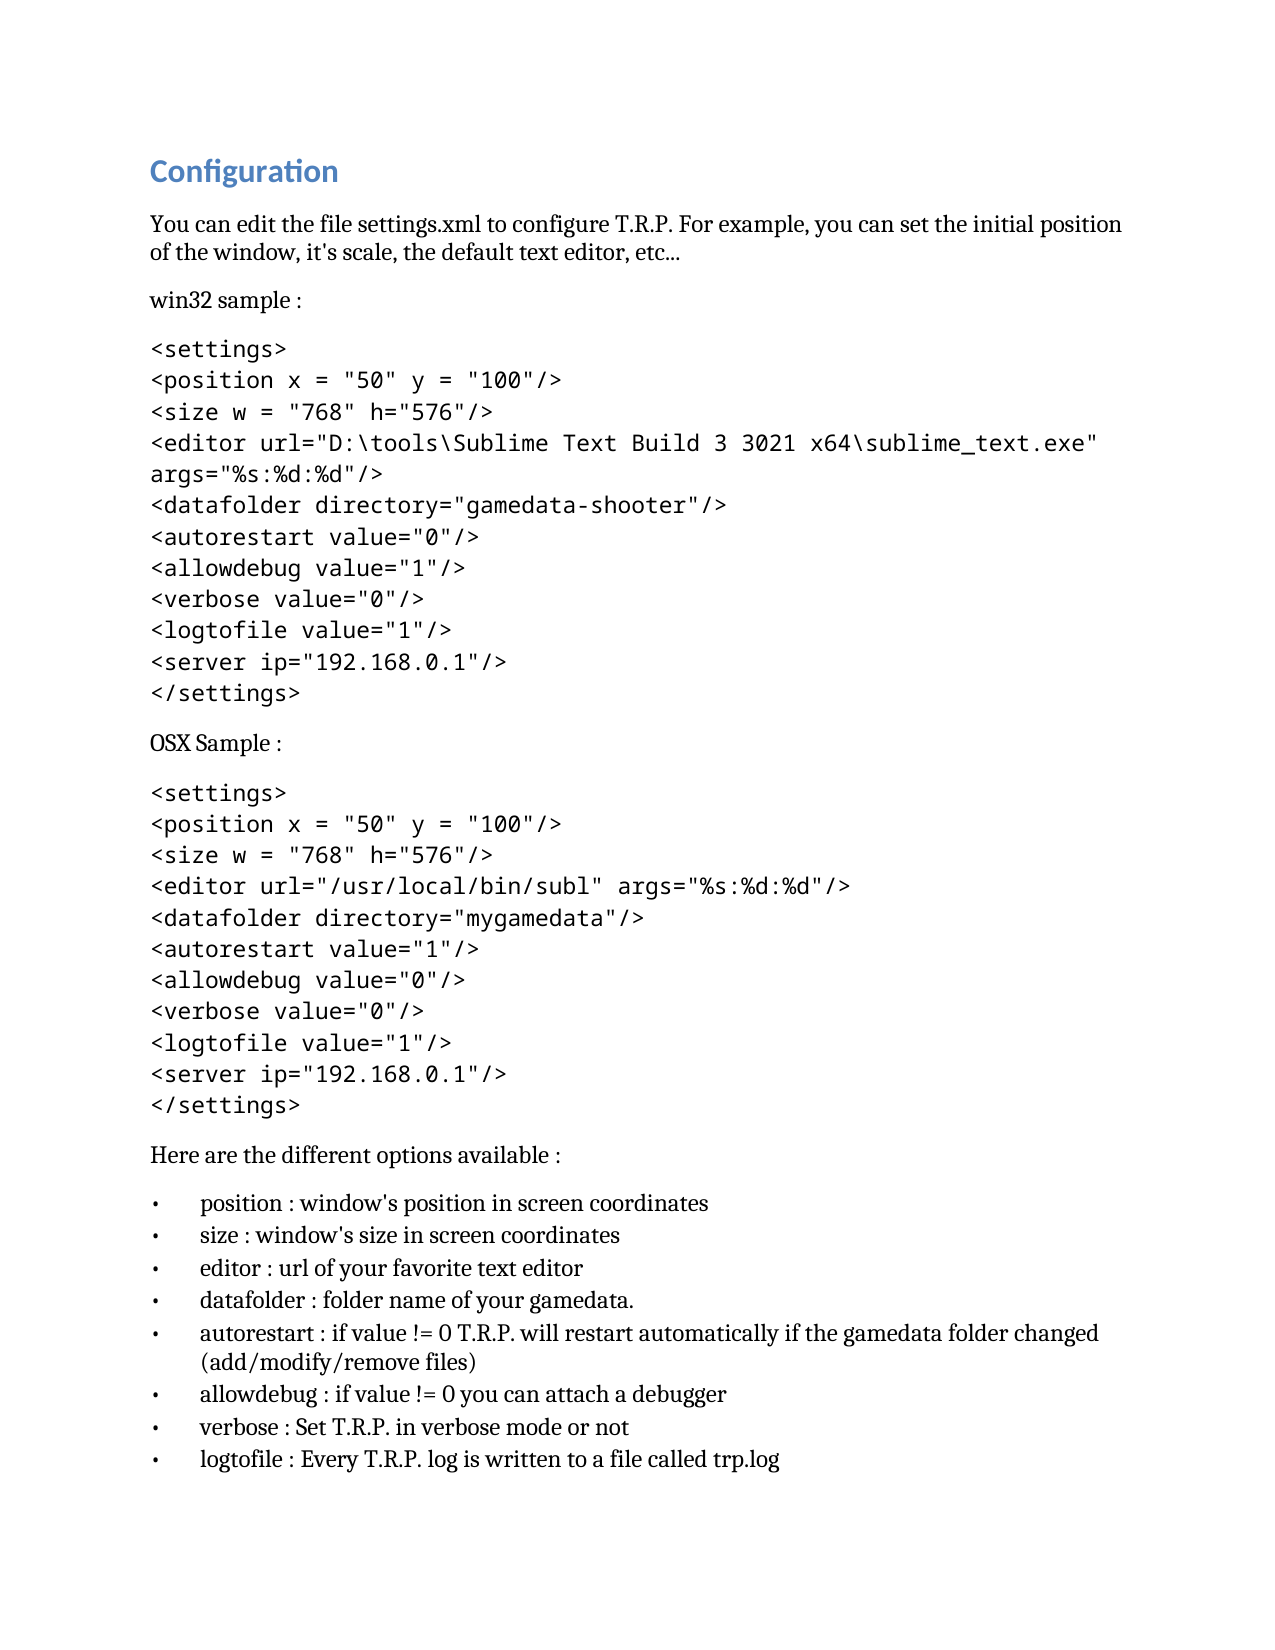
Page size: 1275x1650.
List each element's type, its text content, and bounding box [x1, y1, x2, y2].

text You can edit the file settings.xml to configure T.R.P. For example, you can set the initial position of the window, it's scale, the default text editor, etc... [150, 209, 1125, 267]
list autorestart : if value != 0 T.R.P. will restart automatically if the gamedata folder changed (add/modify/remove files) [150, 1319, 1125, 1376]
list logtofile : Every T.R.P. log is written to a file called trp.log [150, 1445, 1125, 1474]
text <settings> <position x = "50" y = "100"/> <size w = "768" h="576"/> <editor url="D:\tools\Sublime Text Build 3 3021 x64\sublime_text.exe" args="%s:%d:%d"/> <datafolder directory="gamedata-shooter"/> <autorestart value="0"/> <allowdebug value="1"/> <verbose value="0"/> <logtofile value="1"/> <server ip="192.168.0.1"/> </settings> [150, 333, 1125, 708]
text Here are the different options available : [150, 1141, 1125, 1170]
text win32 sample : [150, 286, 1125, 314]
list size : window's size in screen coordinates [150, 1221, 1125, 1250]
text OSX Sample : [150, 729, 1125, 758]
list allowdebug : if value != 0 you can attach a debugger [150, 1380, 1125, 1409]
list position : window's position in screen coordinates [150, 1189, 1125, 1217]
text <settings> <position x = "50" y = "100"/> <size w = "768" h="576"/> <editor url="/usr/local/bin/subl" args="%s:%d:%d"/> <datafolder directory="mygamedata"/> <autorestart value="1"/> <allowdebug value="0"/> <verbose value="0"/> <logtofile value="1"/> <server ip="192.168.0.1"/> </settings> [150, 777, 1125, 1120]
list verbose : Set T.R.P. in verbose mode or not [150, 1412, 1125, 1441]
list editor : url of your favorite text editor [150, 1254, 1125, 1282]
subtitle Configuration [150, 150, 1125, 191]
list datafolder : folder name of your gamedata. [150, 1286, 1125, 1315]
